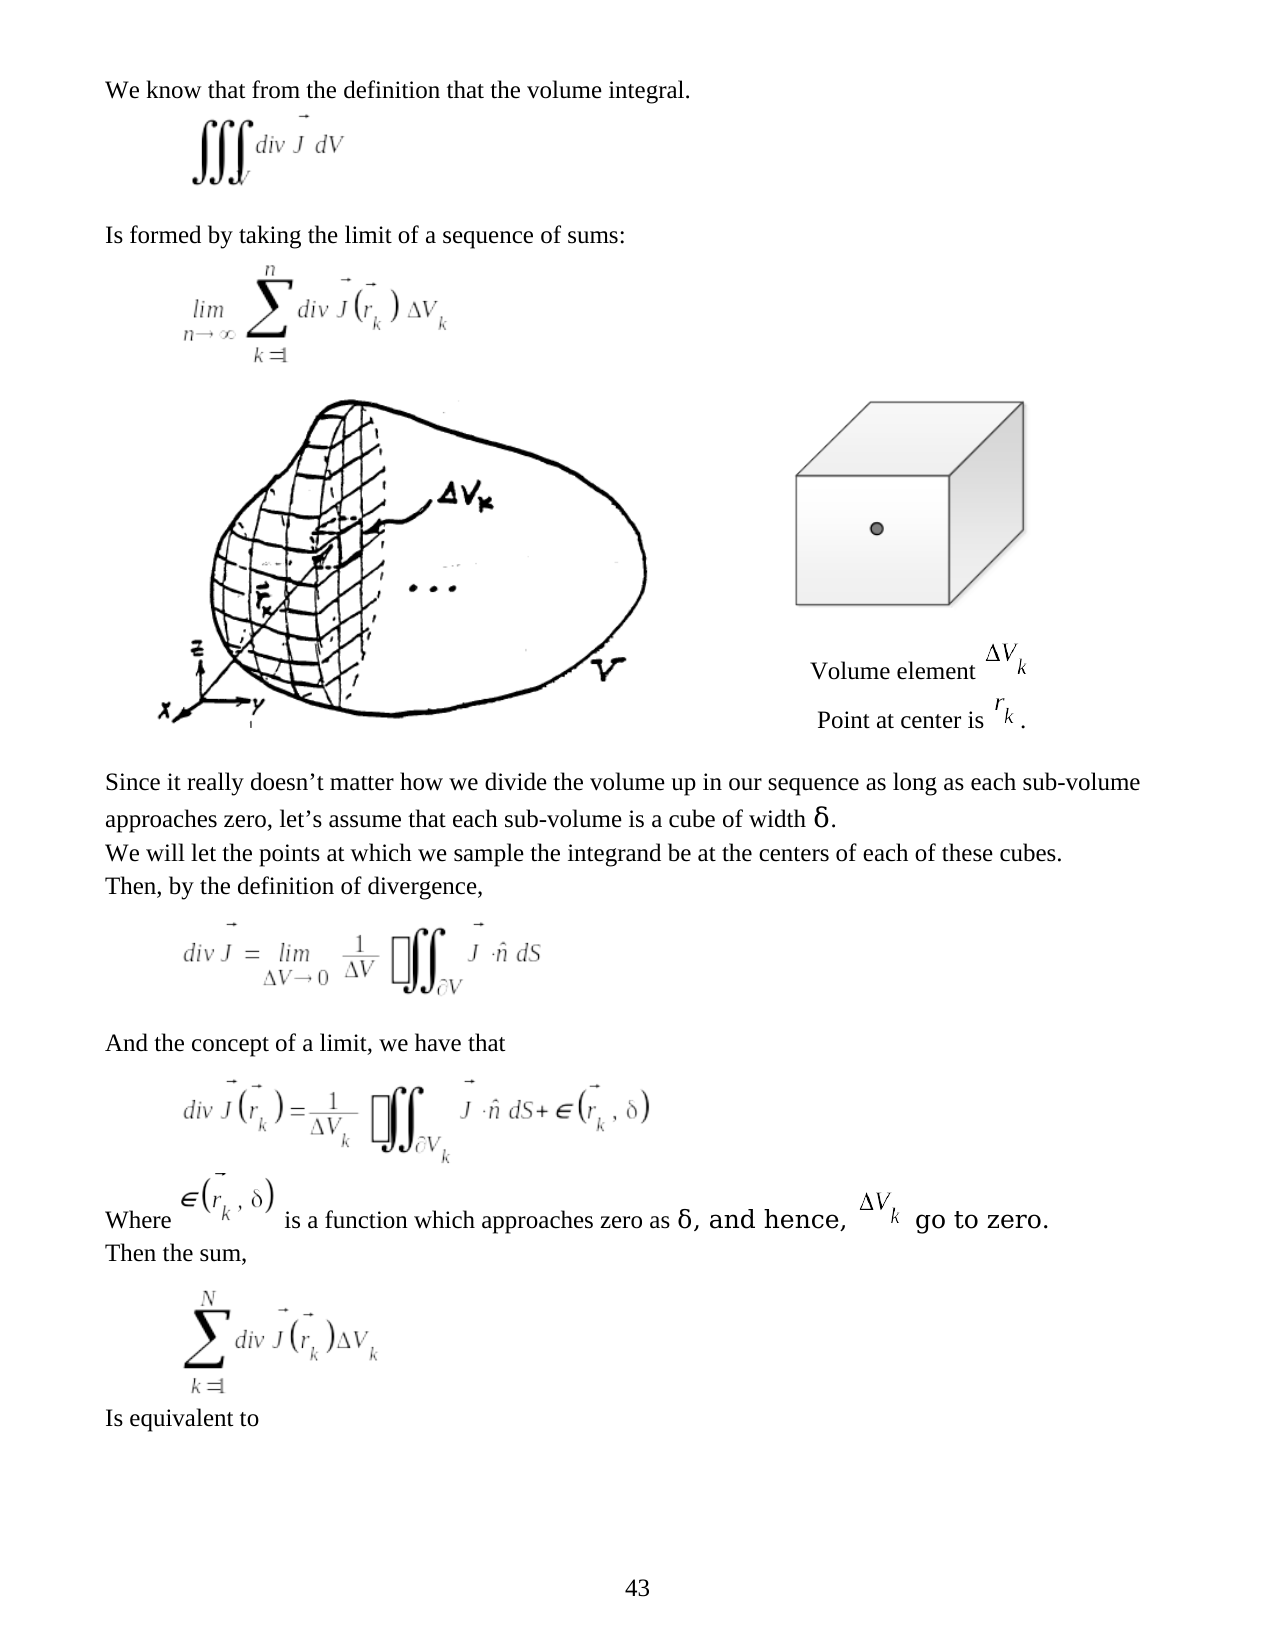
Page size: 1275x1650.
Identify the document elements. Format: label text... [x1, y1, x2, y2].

text We know that from the definition that the volume integral. [105, 75, 1170, 104]
text Since it really doesn’t matter how we divide the volume up in our sequence as long as each sub-volume approaches zero, let’s assume that each sub-volume is a cube of width δ. [105, 767, 1170, 833]
text Then the sum, [105, 1238, 1170, 1267]
table_header Volume element Point at center is . [673, 398, 1170, 734]
text Is formed by taking the limit of a sequence of sums: [105, 220, 1170, 249]
table_header [143, 398, 673, 734]
text Is equivalent to [105, 1403, 1170, 1432]
text And the concept of a limit, we have that [105, 1028, 1170, 1057]
text We will let the points at which we sample the integrand be at the centers of each of these cubes. [105, 838, 1170, 866]
text Where is a function which approaches zero as δ, and hence, go to zero. [105, 1173, 1170, 1233]
picture [153, 398, 653, 728]
text Then, by the definition of divergence, [105, 871, 1170, 899]
